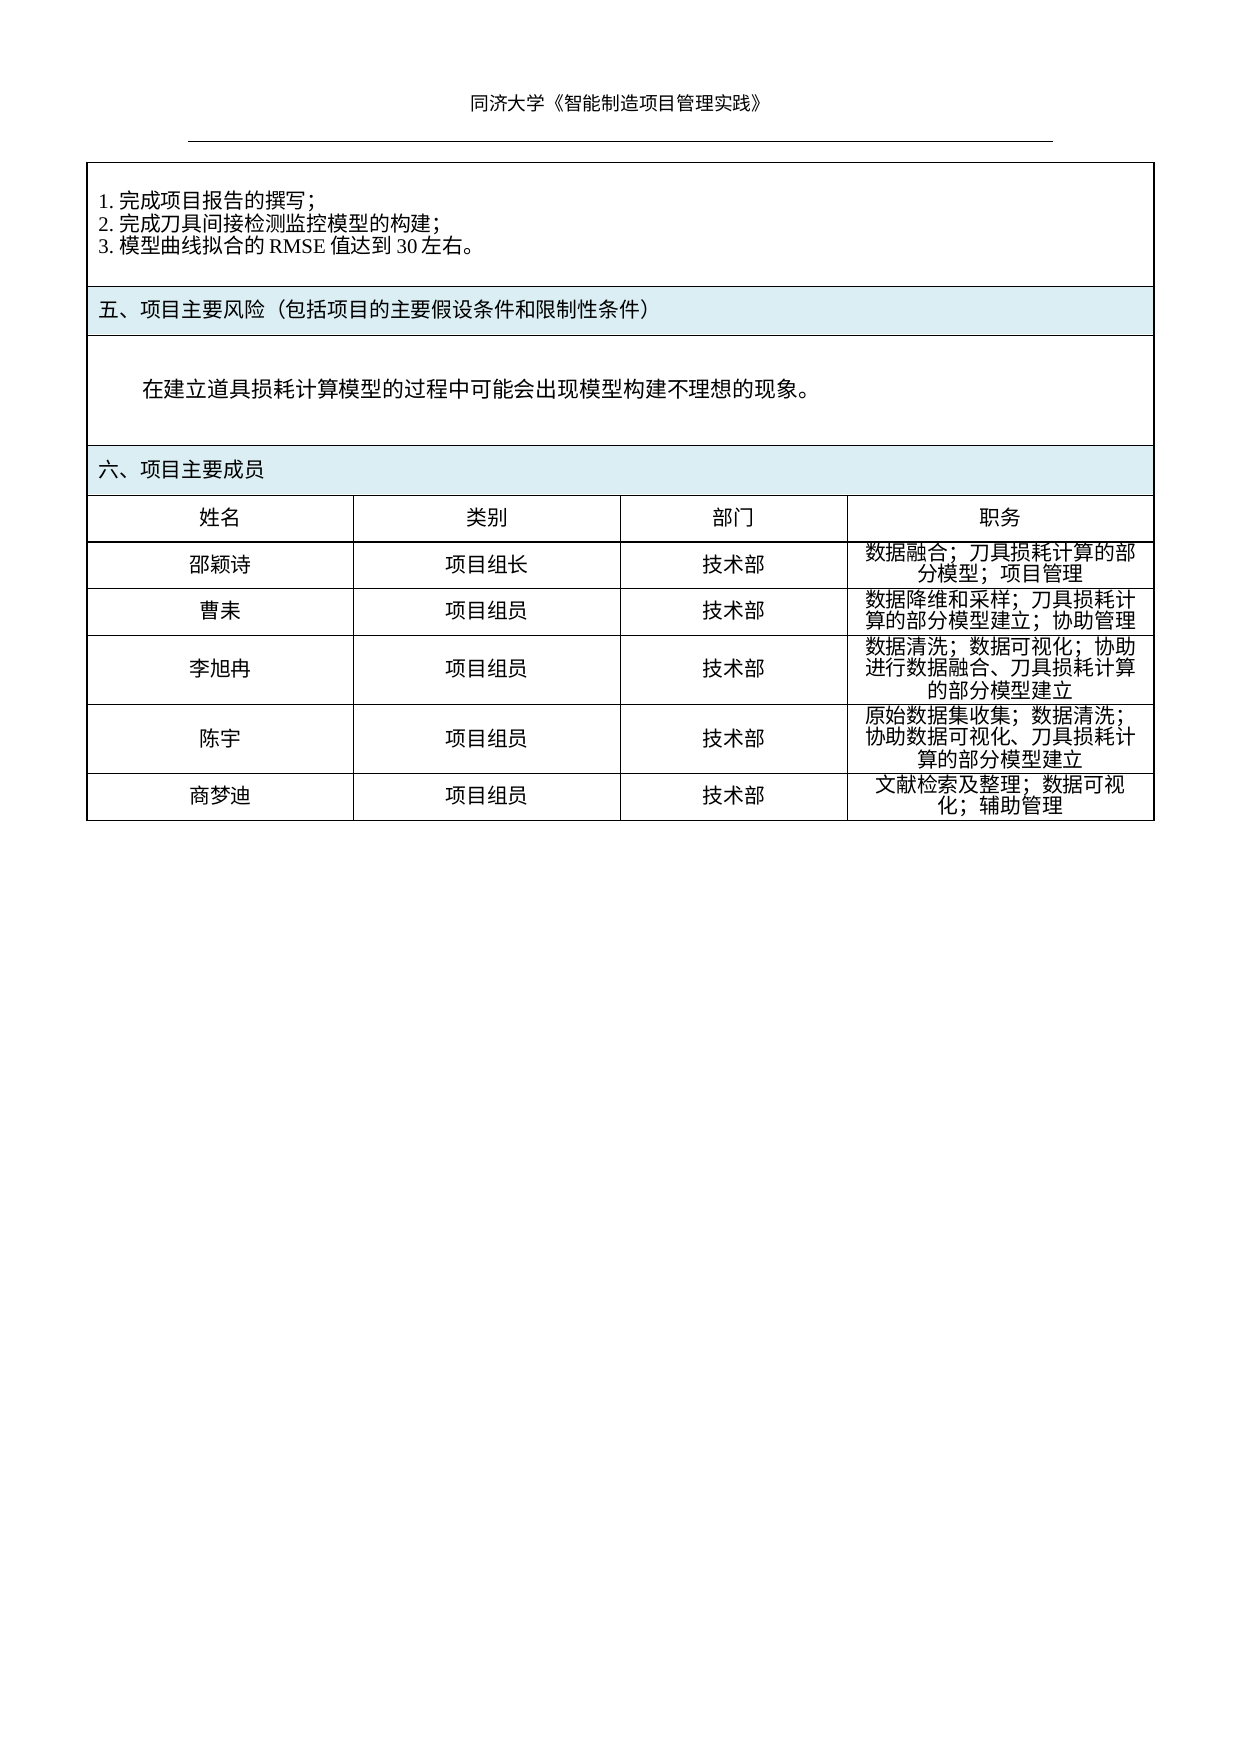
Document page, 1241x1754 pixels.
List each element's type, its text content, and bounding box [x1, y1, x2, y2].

table_cell 六、项目主要成员 [88, 446, 1153, 494]
table_cell 数据降维和采样；刀具损耗计算的部分模型建立；协助管理 [848, 589, 1153, 635]
table_cell 姓名 [88, 496, 353, 541]
table_cell 项目组长 [354, 543, 620, 588]
table_cell 项目组员 [354, 636, 620, 704]
table_cell 五、项目主要风险（包括项目的主要假设条件和限制性条件） [88, 287, 1153, 334]
table_cell 项目组员 [354, 589, 620, 635]
table_cell 项目组员 [354, 705, 620, 773]
table_cell 技术部 [621, 705, 847, 773]
table_cell 技术部 [621, 636, 847, 704]
table_cell 数据融合；刀具损耗计算的部分模型；项目管理 [848, 543, 1153, 588]
table_cell 技术部 [621, 543, 847, 588]
table_cell 邵颖诗 [88, 543, 353, 588]
table_cell 职务 [848, 496, 1153, 541]
table_cell 技术部 [621, 774, 847, 820]
table_cell 商梦迪 [88, 774, 353, 820]
table_cell 曹耒 [88, 589, 353, 635]
table_cell 文献检索及整理；数据可视化；辅助管理 [848, 774, 1153, 820]
table_cell 陈宇 [88, 705, 353, 773]
table_cell 在建立道具损耗计算模型的过程中可能会出现模型构建不理想的现象。 [88, 336, 1153, 445]
table_cell 部门 [621, 496, 847, 541]
table_cell 李旭冉 [88, 636, 353, 704]
table_cell 数据清洗；数据可视化；协助进行数据融合、刀具损耗计算的部分模型建立 [848, 636, 1153, 704]
table_cell 类别 [354, 496, 620, 541]
table_cell 项目组员 [354, 774, 620, 820]
table_cell 技术部 [621, 589, 847, 635]
table_cell 完成项目报告的撰写； 完成刀具间接检测监控模型的构建； 模型曲线拟合的RMSE值达到30左右。 [88, 163, 1153, 286]
table_cell 原始数据集收集；数据清洗；协助数据可视化、刀具损耗计算的部分模型建立 [848, 705, 1153, 773]
